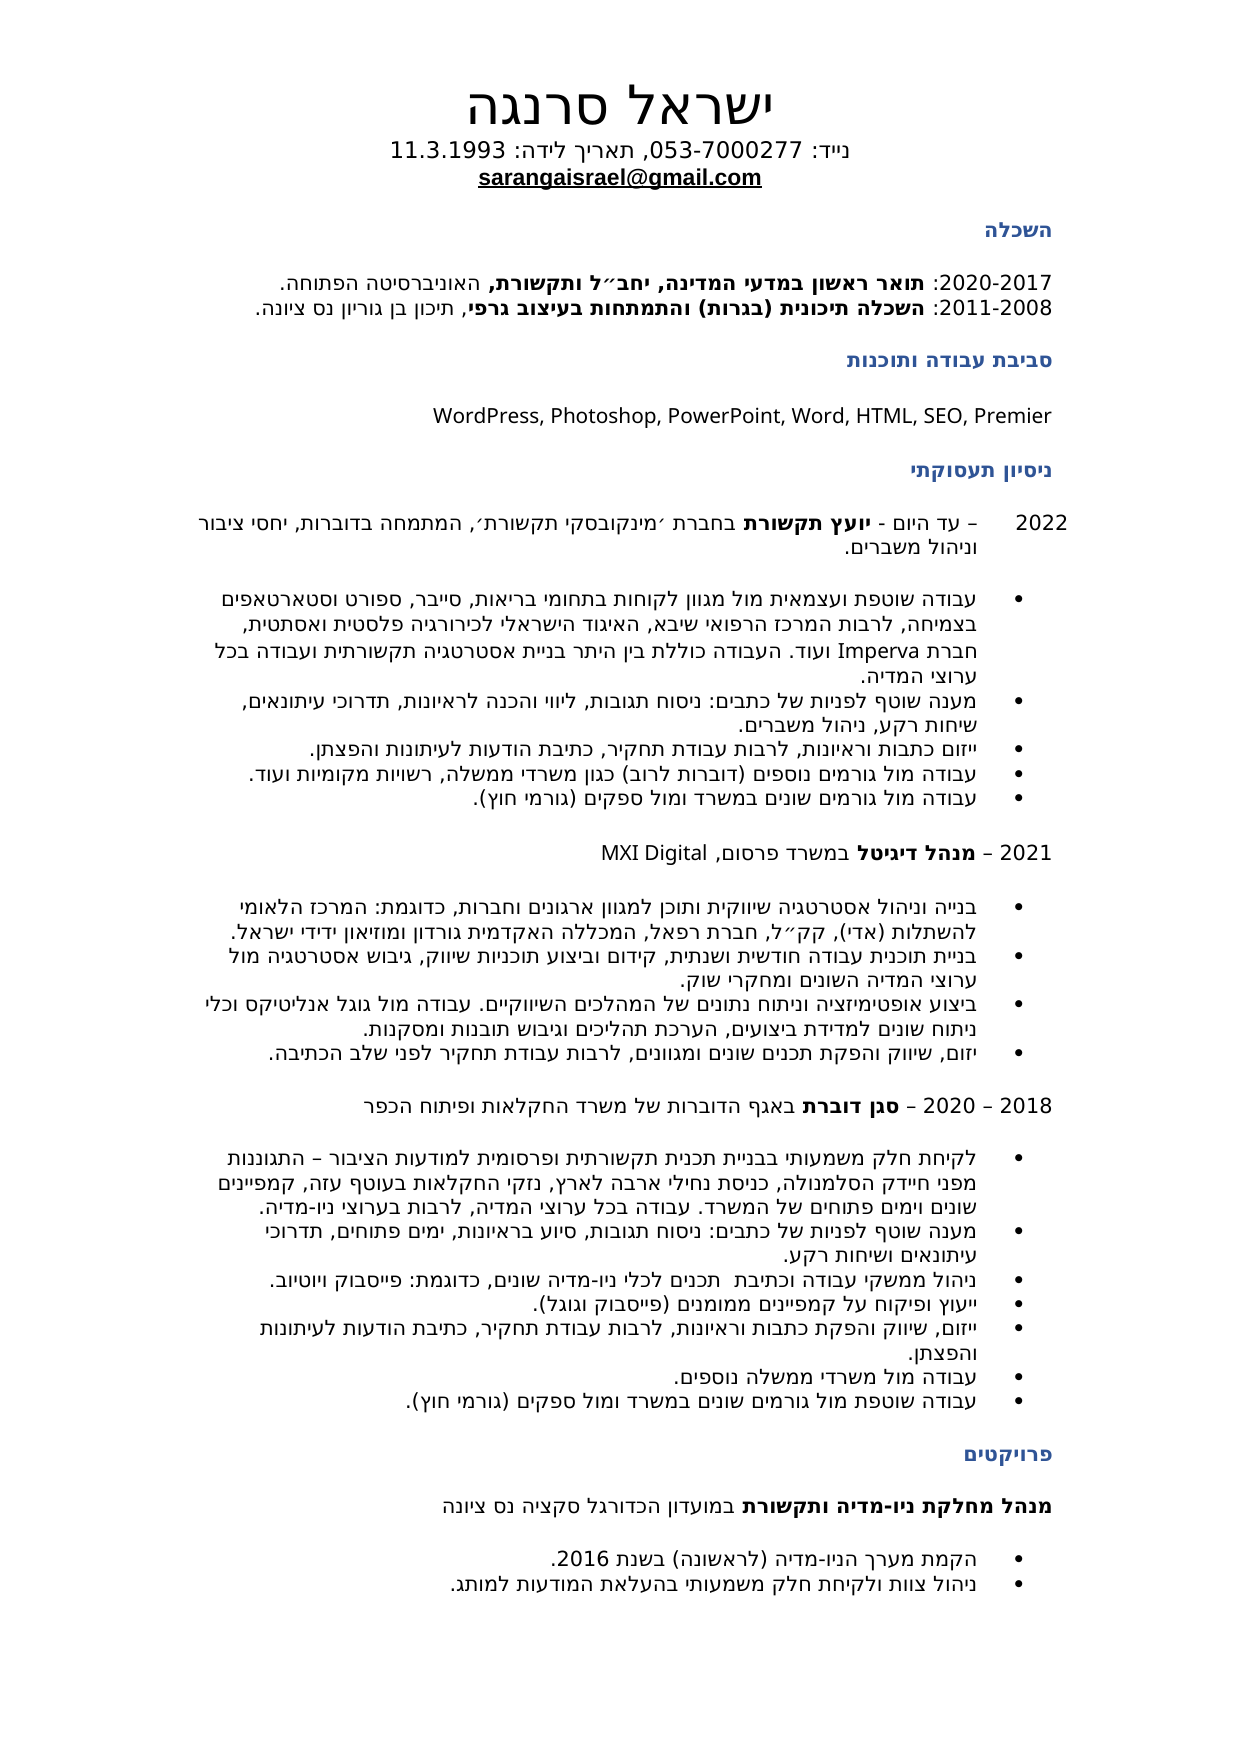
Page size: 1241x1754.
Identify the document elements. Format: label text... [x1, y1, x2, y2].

list עבודה שוטפת מול גורמים שונים במשרד ומול ספקים (גורמי חוץ). [187, 1389, 1015, 1413]
text ניסיון תעסוקתי [187, 458, 1053, 482]
text 2020-2017: תואר ראשון במדעי המדינה, יחב״ל ותקשורת, האוניברסיטה הפתוחה. [187, 271, 1053, 296]
list ייזום, שיווק והפקת כתבות וראיונות, לרבות עבודת תחקיר, כתיבת הודעות לעיתונות והפצתן. [187, 1316, 1015, 1365]
text פרויקטים [187, 1442, 1053, 1466]
list ייעוץ ופיקוח על קמפיינים ממומנים (פייסבוק וגוגל). [187, 1292, 1015, 1316]
list הקמת מערך הניו-מדיה (לראשונה) בשנת 2016. [187, 1547, 1015, 1572]
text 2018 – 2020 – סגן דוברת באגף הדוברות של משרד החקלאות ופיתוח הכפר [187, 1094, 1053, 1118]
list בניית תוכנית עבודה חודשית ושנתית, קידום וביצוע תוכניות שיווק, גיבוש אסטרטגיה מול ערוצי המדיה השונים ומחקרי שוק. [187, 944, 1015, 992]
text WordPress, Photoshop, PowerPoint, Word, HTML, SEO, Premier [187, 401, 1053, 429]
list – עד היום - יועץ תקשורת בחברת ׳מינקובסקי תקשורת׳, המתמחה בדוברות, יחסי ציבור וניהול משברים. [187, 511, 1015, 559]
text סביבת עבודה ותוכנות [187, 348, 1053, 372]
list לקיחת חלק משמעותי בבניית תכנית תקשורתית ופרסומית למודעות הציבור – התגוננות מפני חיידק הסלמנולה, כניסת נחילי ארבה לארץ, נזקי החקלאות בעוטף עזה, קמפיינים שונים וימים פתוחים של המשרד. עבודה בכל ערוצי המדיה, לרבות בערוצי ניו-מדיה. [187, 1146, 1015, 1219]
text השכלה [187, 218, 1053, 243]
list ניהול צוות ולקיחת חלק משמעותי בהעלאת המודעות למותג. [187, 1572, 1015, 1596]
list עבודה מול גורמים נוספים (דוברות לרוב) כגון משרדי ממשלה, רשויות מקומיות ועוד. [187, 762, 1015, 786]
list יזום, שיווק והפקת תכנים שונים ומגוונים, לרבות עבודת תחקיר לפני שלב הכתיבה. [187, 1041, 1015, 1065]
text 2021 – מנהל דיגיטל במשרד פרסום, MXI Digital [187, 838, 1053, 867]
list עבודה מול גורמים שונים במשרד ומול ספקים (גורמי חוץ). [187, 786, 1015, 810]
list ייזום כתבות וראיונות, לרבות עבודת תחקיר, כתיבת הודעות לעיתונות והפצתן. [187, 737, 1015, 762]
list ביצוע אופטימיזציה וניתוח נתונים של המהלכים השיווקיים. עבודה מול גוגל אנליטיקס וכלי ניתוח שונים למדידת ביצועים, הערכת תהליכים וגיבוש תובנות ומסקנות. [187, 992, 1015, 1041]
text 2011-2008: השכלה תיכונית (בגרות) והתמתחות בעיצוב גרפי, תיכון בן גוריון נס ציונה. [187, 296, 1053, 320]
list מענה שוטף לפניות של כתבים: ניסוח תגובות, סיוע בראיונות, ימים פתוחים, תדרוכי עיתונאים ושיחות רקע. [187, 1219, 1015, 1268]
list עבודה מול משרדי ממשלה נוספים. [187, 1365, 1015, 1389]
list עבודה שוטפת ועצמאית מול מגוון לקוחות בתחומי בריאות, סייבר, ספורט וסטארטאפים בצמיחה, לרבות המרכז הרפואי שיבא, האיגוד הישראלי לכירורגיה פלסטית ואסתטית, חברת Imperva ועוד. העבודה כוללת בין היתר בניית אסטרטגיה תקשורתית ועבודה בכל ערוצי המדיה. [187, 587, 1015, 689]
list מענה שוטף לפניות של כתבים: ניסוח תגובות, ליווי והכנה לראיונות, תדרוכי עיתונאים, שיחות רקע, ניהול משברים. [187, 689, 1015, 737]
list בנייה וניהול אסטרטגיה שיווקית ותוכן למגוון ארגונים וחברות, כדוגמת: המרכז הלאומי להשתלות (אדי), קק״ל, חברת רפאל, המכללה האקדמית גורדון ומוזיאון ידידי ישראל. [187, 895, 1015, 944]
text מנהל מחלקת ניו-מדיה ותקשורת במועדון הכדורגל סקציה נס ציונה [187, 1494, 1053, 1519]
list ניהול ממשקי עבודה וכתיבת תכנים לכלי ניו-מדיה שונים, כדוגמת: פייסבוק ויוטיוב. [187, 1268, 1015, 1292]
